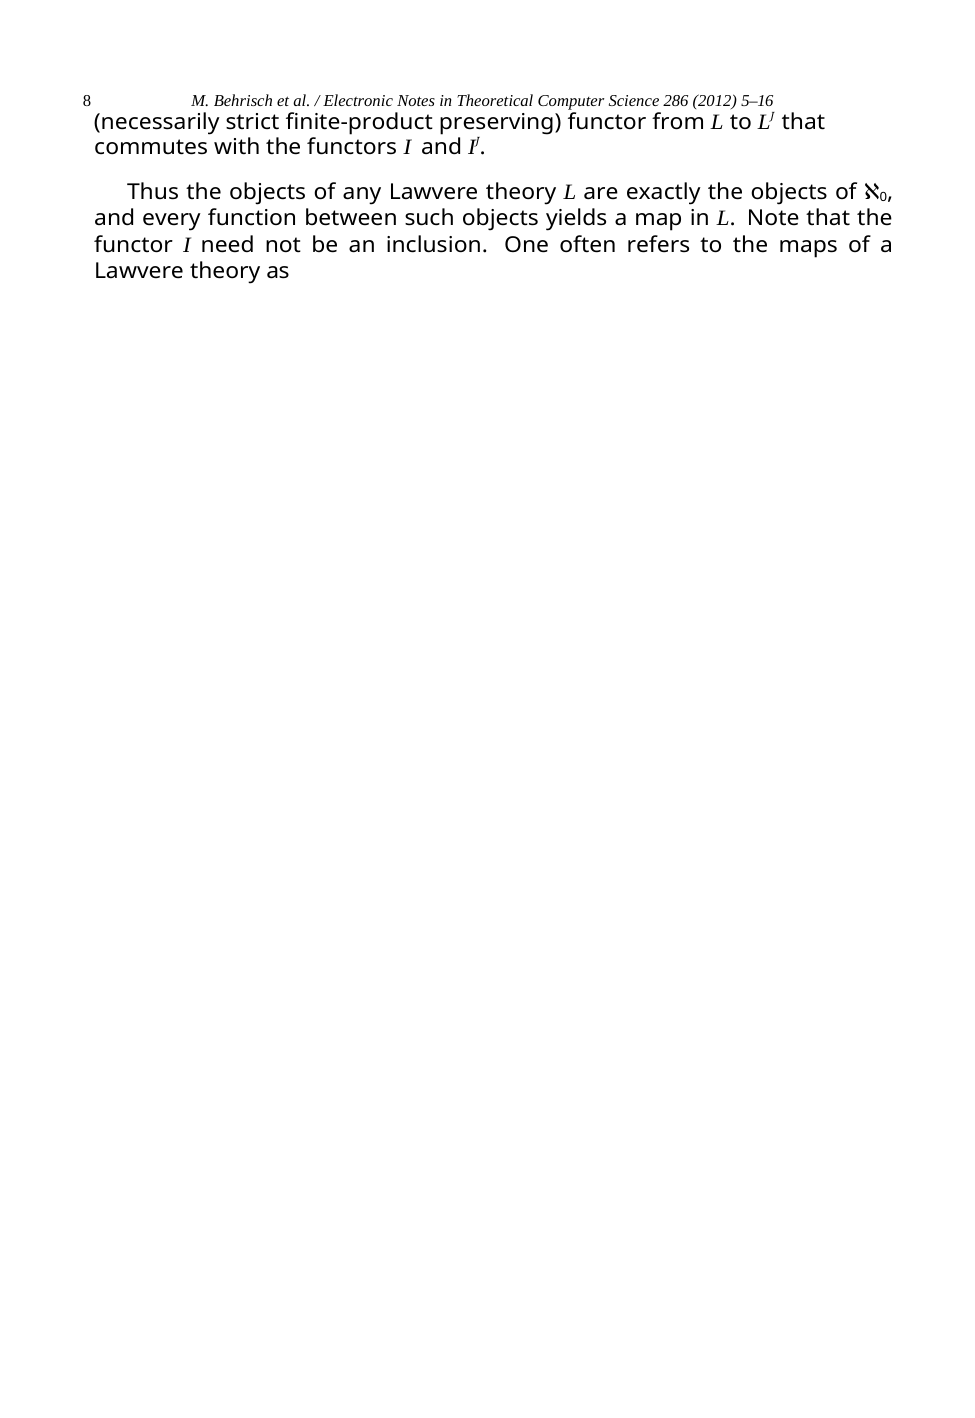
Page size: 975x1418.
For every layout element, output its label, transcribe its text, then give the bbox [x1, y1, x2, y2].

text (necessarily strict finite-product preserving) functor from L to Lj that commutes with the functors I and Ij. [94, 108, 904, 161]
text Thus the objects of any Lawvere theory L are exactly the objects of ℵ0, and every function between such objects yields a map in L. Note that the functor I need not be an inclusion. One often refers to the maps of a Lawvere theory as [94, 178, 893, 285]
